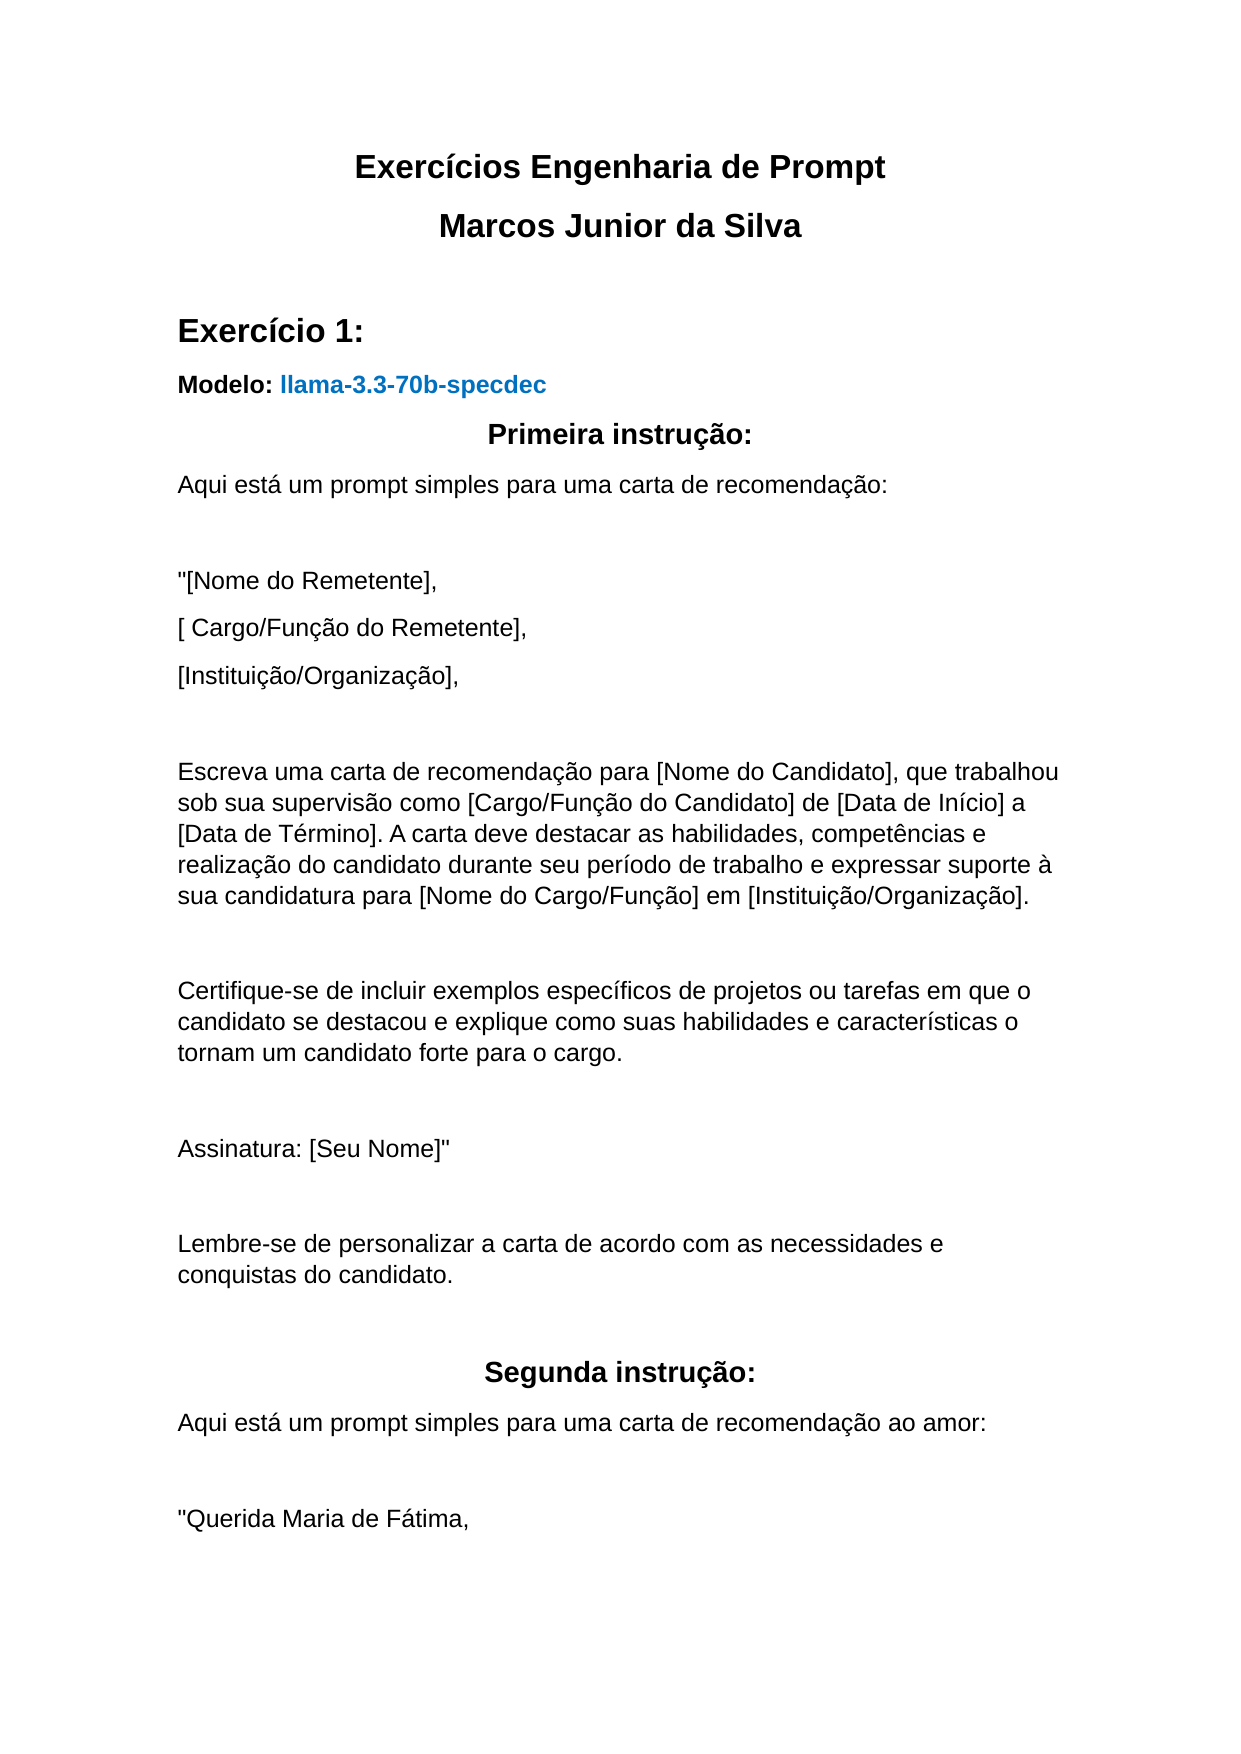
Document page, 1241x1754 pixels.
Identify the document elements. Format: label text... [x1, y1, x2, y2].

text Lembre-se de personalizar a carta de acordo com as necessidades e conquistas do candidato. [177, 1229, 1063, 1289]
text Exercícios Engenharia de Prompt [177, 148, 1063, 186]
text Assinatura: [Seu Nome]" [177, 1133, 1063, 1162]
text Segunda instrução: [177, 1355, 1063, 1389]
text [Instituição/Organização], [177, 661, 1063, 690]
text "[Nome do Remetente], [177, 566, 1063, 594]
text Certifique-se de incluir exemplos específicos de projetos ou tarefas em que o candidato se destacou e explique como suas habilidades e características o tornam um candidato forte para o cargo. [177, 976, 1063, 1067]
text Modelo: llama-3.3-70b-specdec [177, 370, 1063, 398]
text Escreva uma carta de recomendação para [Nome do Candidato], que trabalhou sob sua supervisão como [Cargo/Função do Candidato] de [Data de Início] a [Data de Término]. A carta deve destacar as habilidades, competências e realização do candidato durante seu período de trabalho e expressar suporte à sua candidatura para [Nome do Cargo/Função] em [Instituição/Organização]. [177, 756, 1063, 909]
text Exercício 1: [177, 312, 1063, 350]
text [ Cargo/Função do Remetente], [177, 613, 1063, 642]
text "Querida Maria de Fátima, [177, 1504, 1063, 1532]
text Aqui está um prompt simples para uma carta de recomendação ao amor: [177, 1408, 1063, 1437]
text Primeira instrução: [177, 417, 1063, 451]
text Marcos Junior da Silva [177, 206, 1063, 244]
text Aqui está um prompt simples para uma carta de recomendação: [177, 470, 1063, 499]
